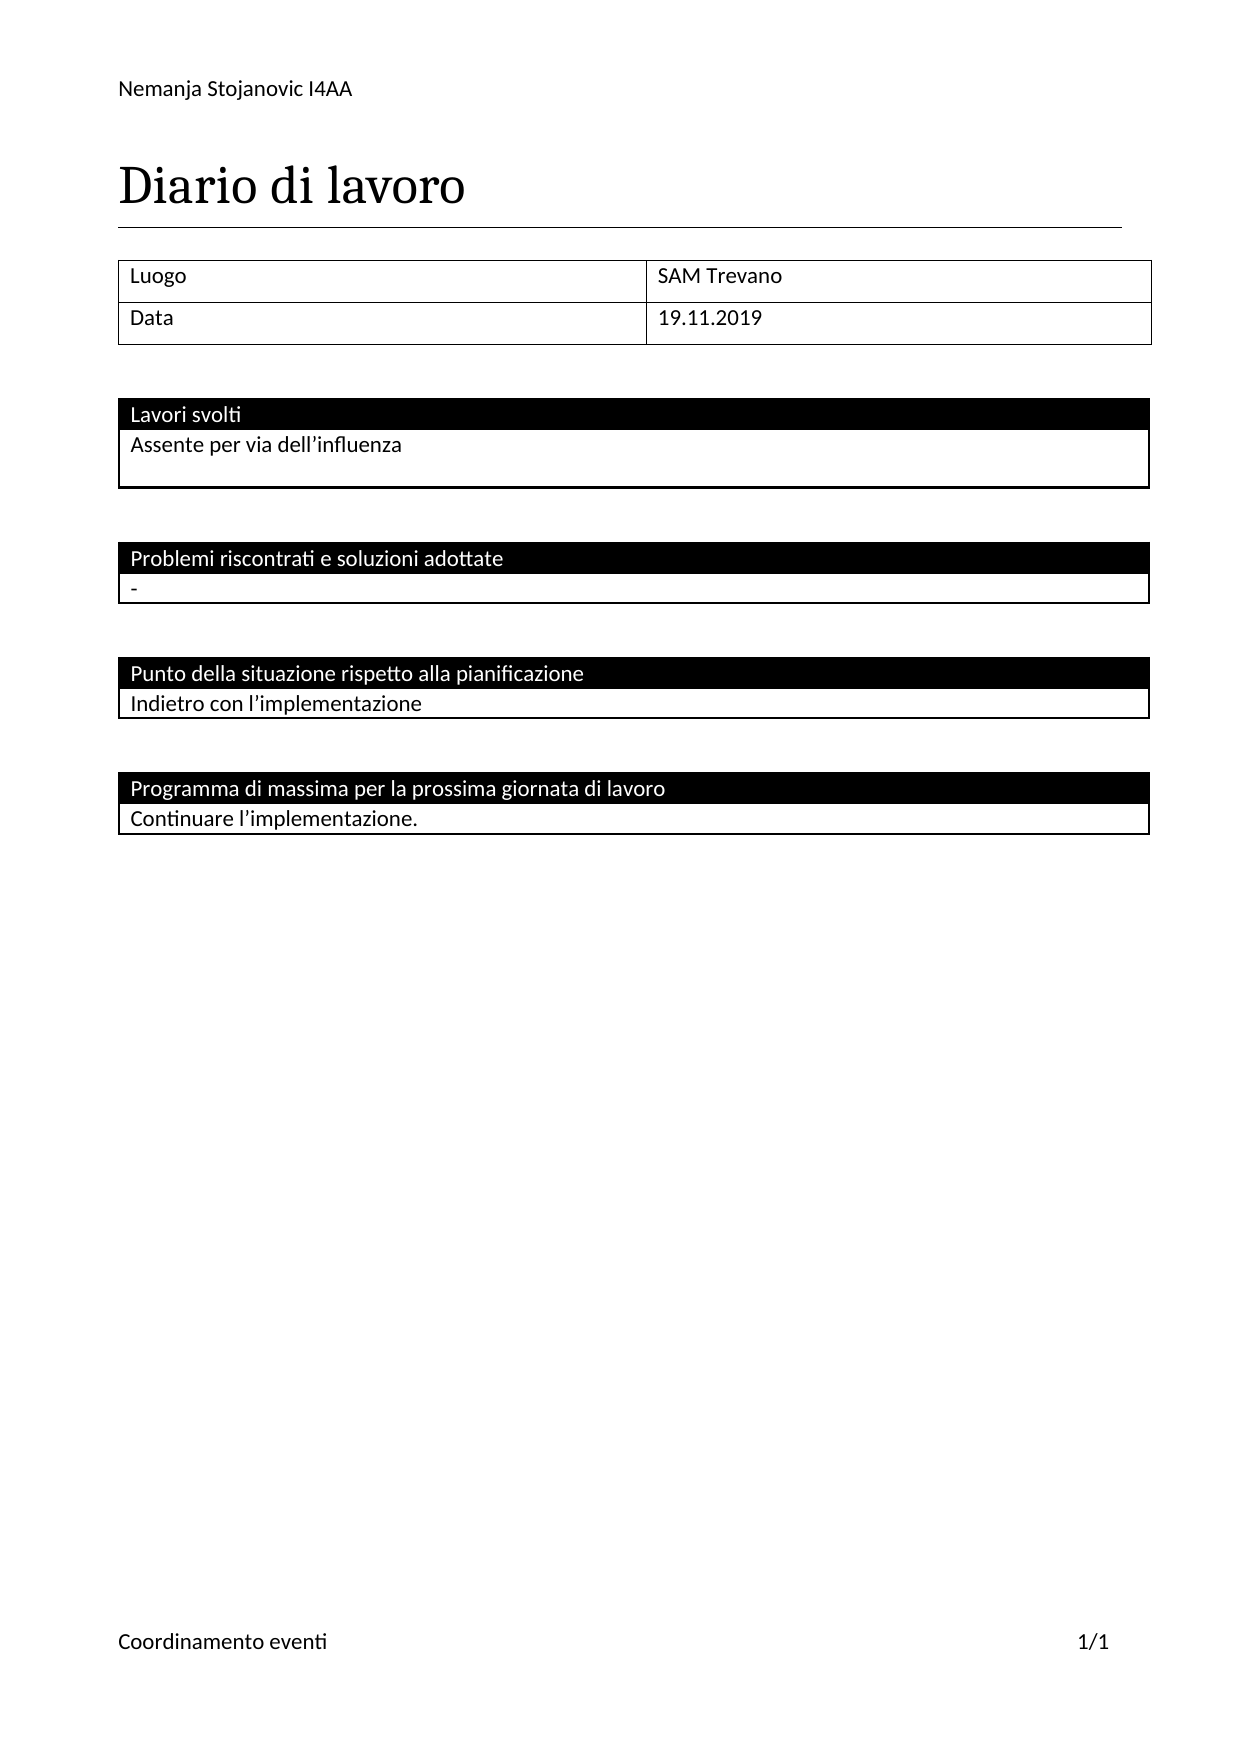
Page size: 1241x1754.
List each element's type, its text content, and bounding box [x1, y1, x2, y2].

table_header Problemi riscontrati e soluzioni adottate [120, 544, 1148, 572]
table_header Luogo [119, 261, 646, 302]
table_header Punto della situazione rispetto alla pianificazione [120, 659, 1148, 687]
table_header Programma di massima per la prossima giornata di lavoro [120, 774, 1148, 802]
table_header SAM Trevano [647, 261, 1151, 302]
table_cell - [120, 574, 1148, 602]
table_cell Assente per via dell’influenza [120, 430, 1148, 486]
table_cell Indietro con l’implementazione [120, 689, 1148, 717]
table_cell Continuare l’implementazione. [120, 804, 1148, 832]
table_cell Data [119, 303, 646, 344]
table_header Lavori svolti [120, 400, 1148, 428]
table_cell 19.11.2019 [647, 303, 1151, 344]
title Diario di lavoro [118, 155, 1122, 227]
